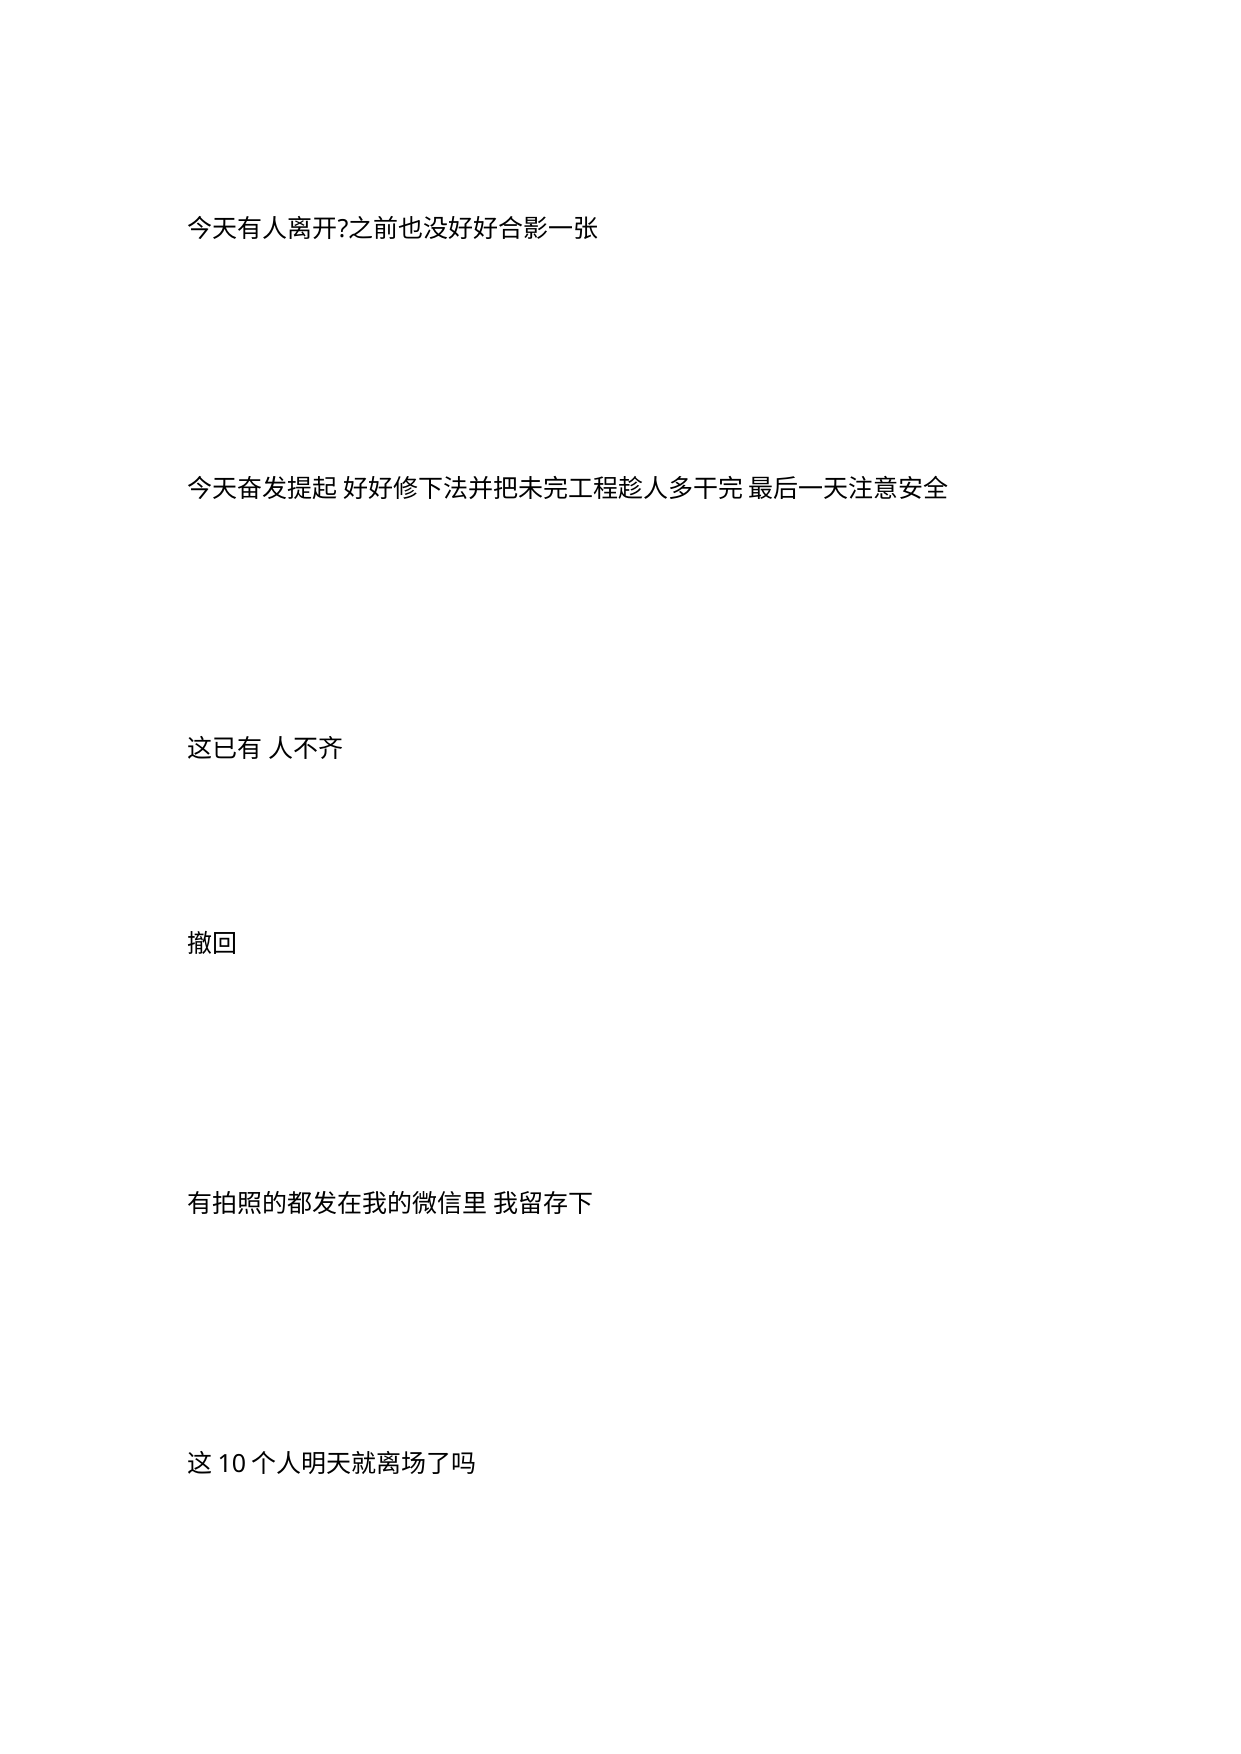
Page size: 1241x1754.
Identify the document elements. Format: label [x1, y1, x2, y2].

text [187, 194, 1053, 1494]
